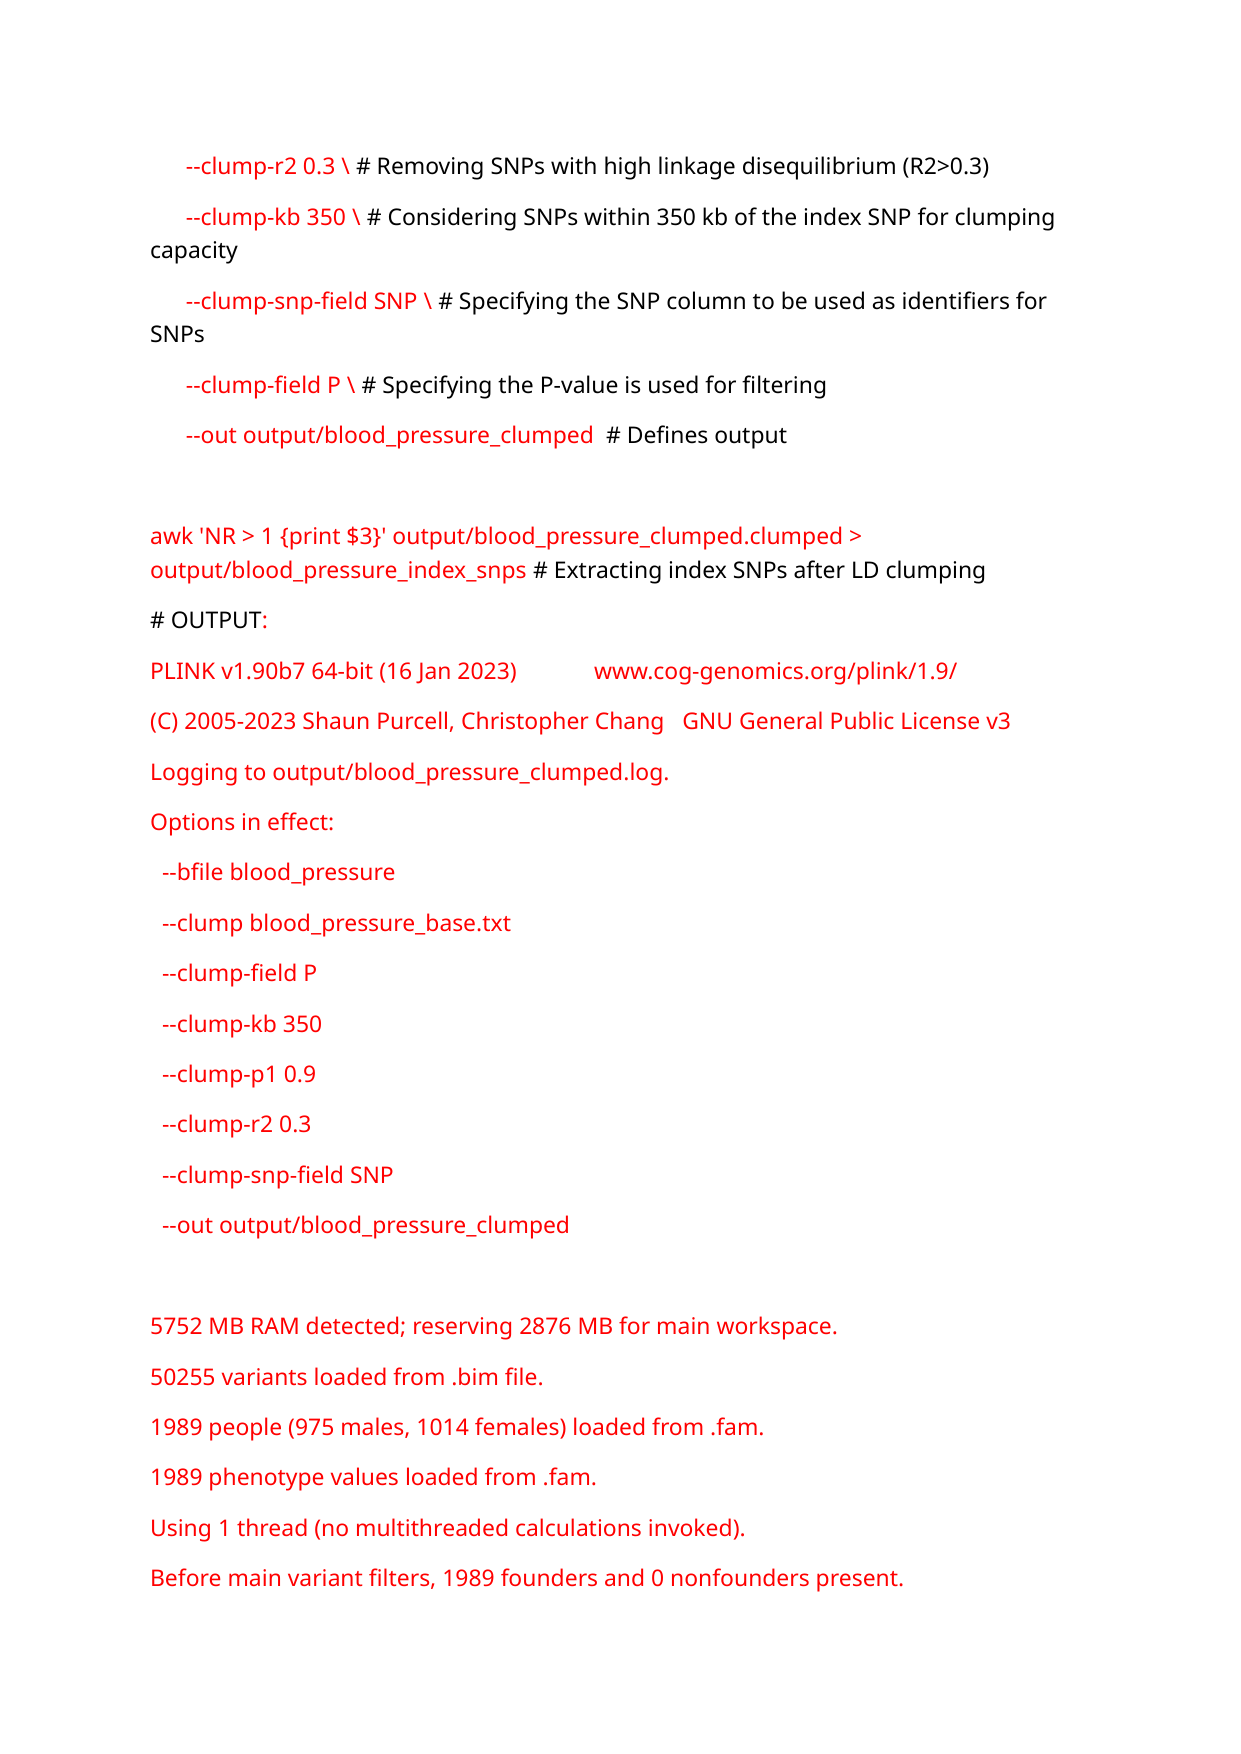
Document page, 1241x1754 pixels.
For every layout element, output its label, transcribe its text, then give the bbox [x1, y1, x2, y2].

text --clump-field P [150, 957, 1090, 988]
text --clump-p1 0.9 [150, 1058, 1090, 1089]
text --clump blood_pressure_base.txt [150, 907, 1090, 938]
text --clump-r2 0.3 \ # Removing SNPs with high linkage disequilibrium (R2>0.3) [150, 150, 1090, 181]
text --out output/blood_pressure_clumped [150, 1209, 1090, 1240]
text --clump-kb 350 [150, 1007, 1090, 1039]
text 5752 MB RAM detected; reserving 2876 MB for main workspace. [150, 1310, 1090, 1341]
text PLINK v1.90b7 64-bit (16 Jan 2023) www.cog-genomics.org/plink/1.9/ [150, 654, 1090, 686]
text # OUTPUT: [150, 604, 1090, 635]
text 1989 phenotype values loaded from .fam. [150, 1461, 1090, 1492]
text --clump-snp-field SNP \ # Specifying the SNP column to be used as identifiers for SNPs [150, 284, 1090, 349]
text --out output/blood_pressure_clumped # Defines output [150, 419, 1090, 450]
text --clump-kb 350 \ # Considering SNPs within 350 kb of the index SNP for clumping capacity [150, 200, 1090, 265]
text awk 'NR > 1 {print $3}' output/blood_pressure_clumped.clumped > output/blood_pressure_index_snps # Extracting index SNPs after LD clumping [150, 520, 1090, 585]
text --bfile blood_pressure [150, 856, 1090, 887]
text (C) 2005-2023 Shaun Purcell, Christopher Chang GNU General Public License v3 [150, 705, 1090, 736]
text --clump-snp-field SNP [150, 1159, 1090, 1190]
text 50255 variants loaded from .bim file. [150, 1360, 1090, 1392]
text Logging to output/blood_pressure_clumped.log. [150, 755, 1090, 787]
text Using 1 thread (no multithreaded calculations invoked). [150, 1512, 1090, 1543]
text --clump-r2 0.3 [150, 1108, 1090, 1139]
text 1989 people (975 males, 1014 females) loaded from .fam. [150, 1411, 1090, 1442]
text Options in effect: [150, 806, 1090, 837]
text Before main variant filters, 1989 founders and 0 nonfounders present. [150, 1562, 1090, 1593]
text --clump-field P \ # Specifying the P-value is used for filtering [150, 369, 1090, 400]
